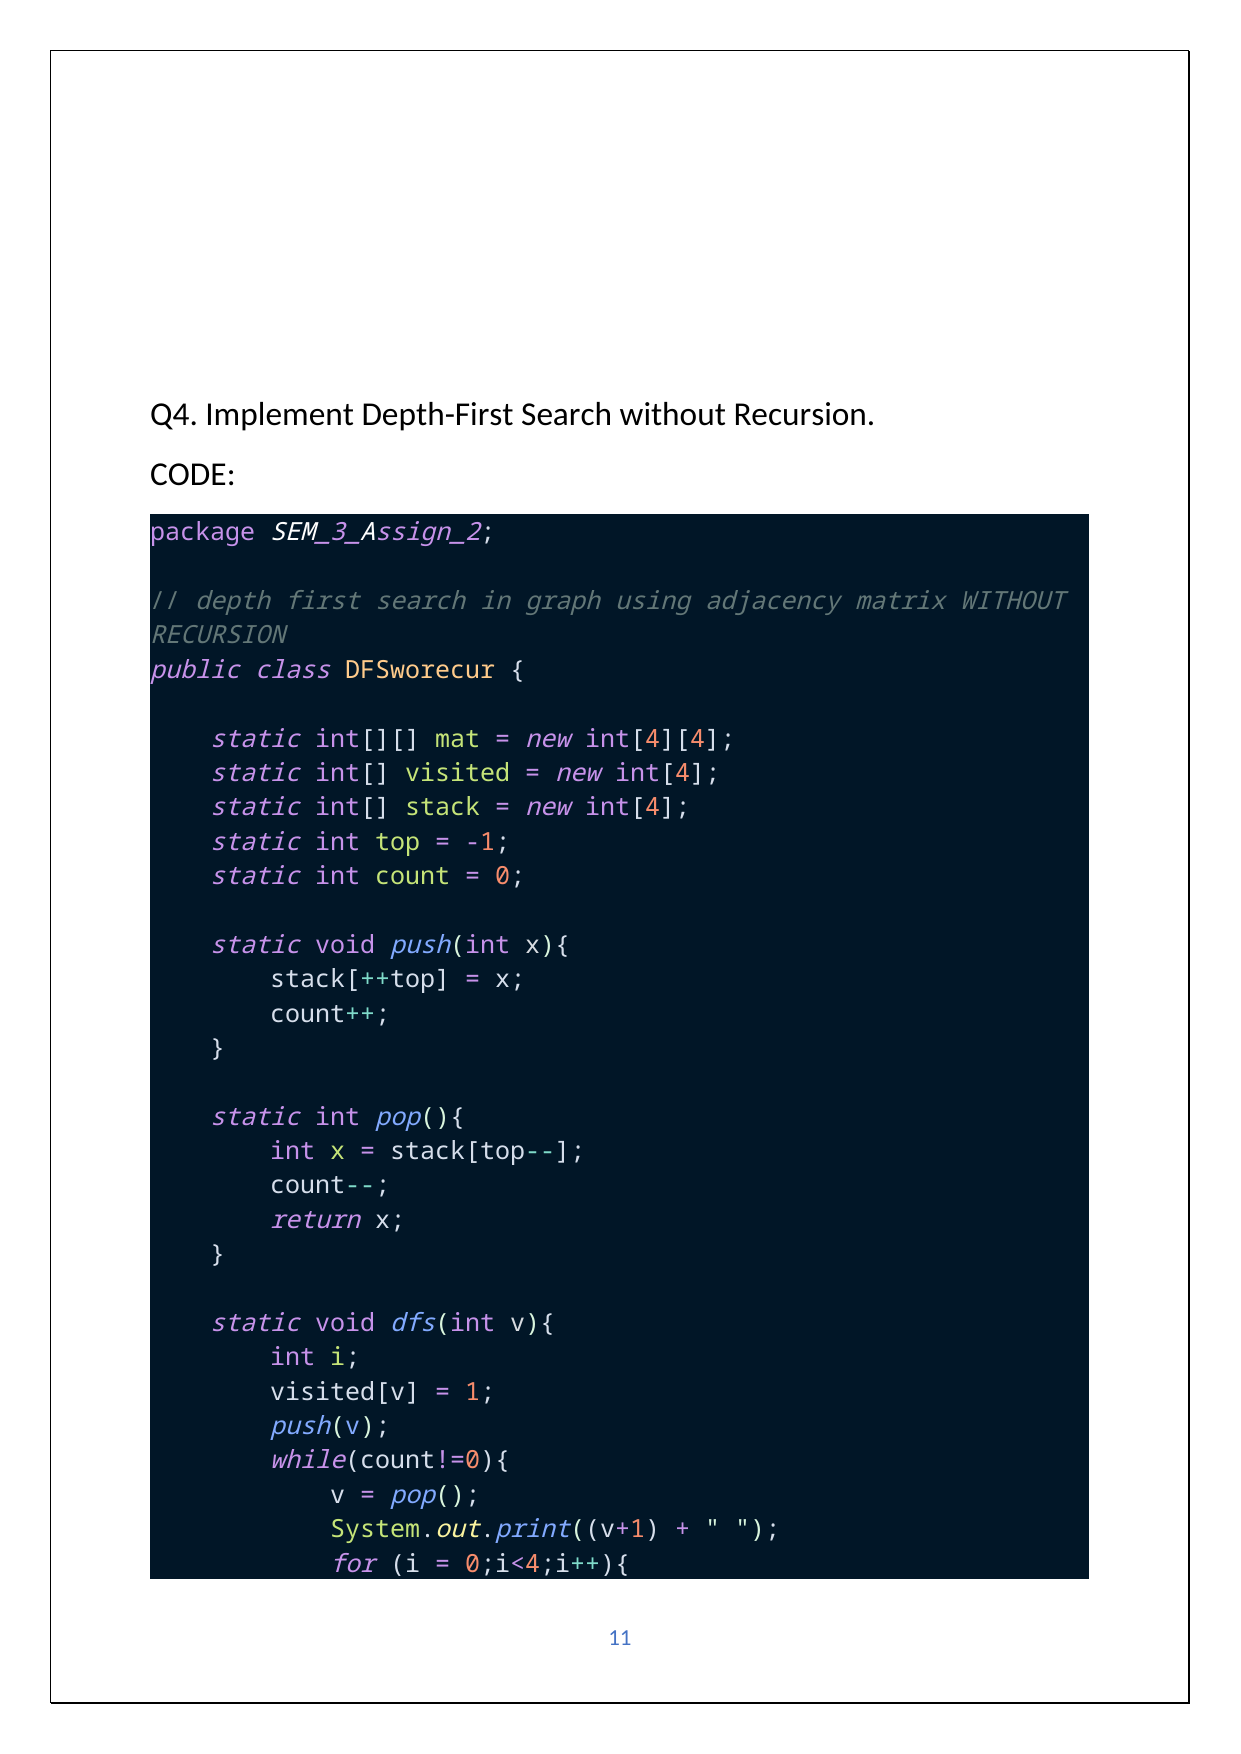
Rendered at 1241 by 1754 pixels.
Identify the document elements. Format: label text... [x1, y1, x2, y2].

text } [150, 1029, 1089, 1064]
text count--; [150, 1167, 1089, 1201]
text int i; [150, 1339, 1089, 1373]
text visited[v] = 1; [150, 1373, 1089, 1407]
text return x; [150, 1201, 1089, 1236]
text static int[] stack = new int[4]; [150, 789, 1089, 823]
text static int count = 0; [150, 857, 1089, 892]
text static int[][] mat = new int[4][4]; [150, 720, 1089, 754]
text // depth first search in graph using adjacency matrix WITHOUT RECURSION [150, 582, 1089, 651]
text public class DFSworecur { [150, 651, 1089, 686]
text static void push(int x){ [150, 926, 1089, 961]
text static int top = -1; [150, 823, 1089, 857]
text static int pop(){ [150, 1098, 1089, 1132]
text } [150, 1236, 1089, 1270]
text System.out.print((v+1) + " "); [150, 1511, 1089, 1545]
text static void dfs(int v){ [150, 1304, 1089, 1339]
text push(v); [150, 1407, 1089, 1442]
text Q4. Implement Depth-First Search without Recursion. [150, 392, 1089, 433]
text count++; [150, 995, 1089, 1029]
text int x = stack[top--]; [150, 1132, 1089, 1167]
text package SEM_3_Assign_2; [150, 514, 1089, 548]
text while(count!=0){ [150, 1442, 1089, 1476]
text stack[++top] = x; [150, 961, 1089, 995]
text v = pop(); [150, 1476, 1089, 1511]
text CODE: [150, 453, 1089, 494]
text for (i = 0;i<4;i++){ [150, 1545, 1089, 1579]
text static int[] visited = new int[4]; [150, 754, 1089, 789]
